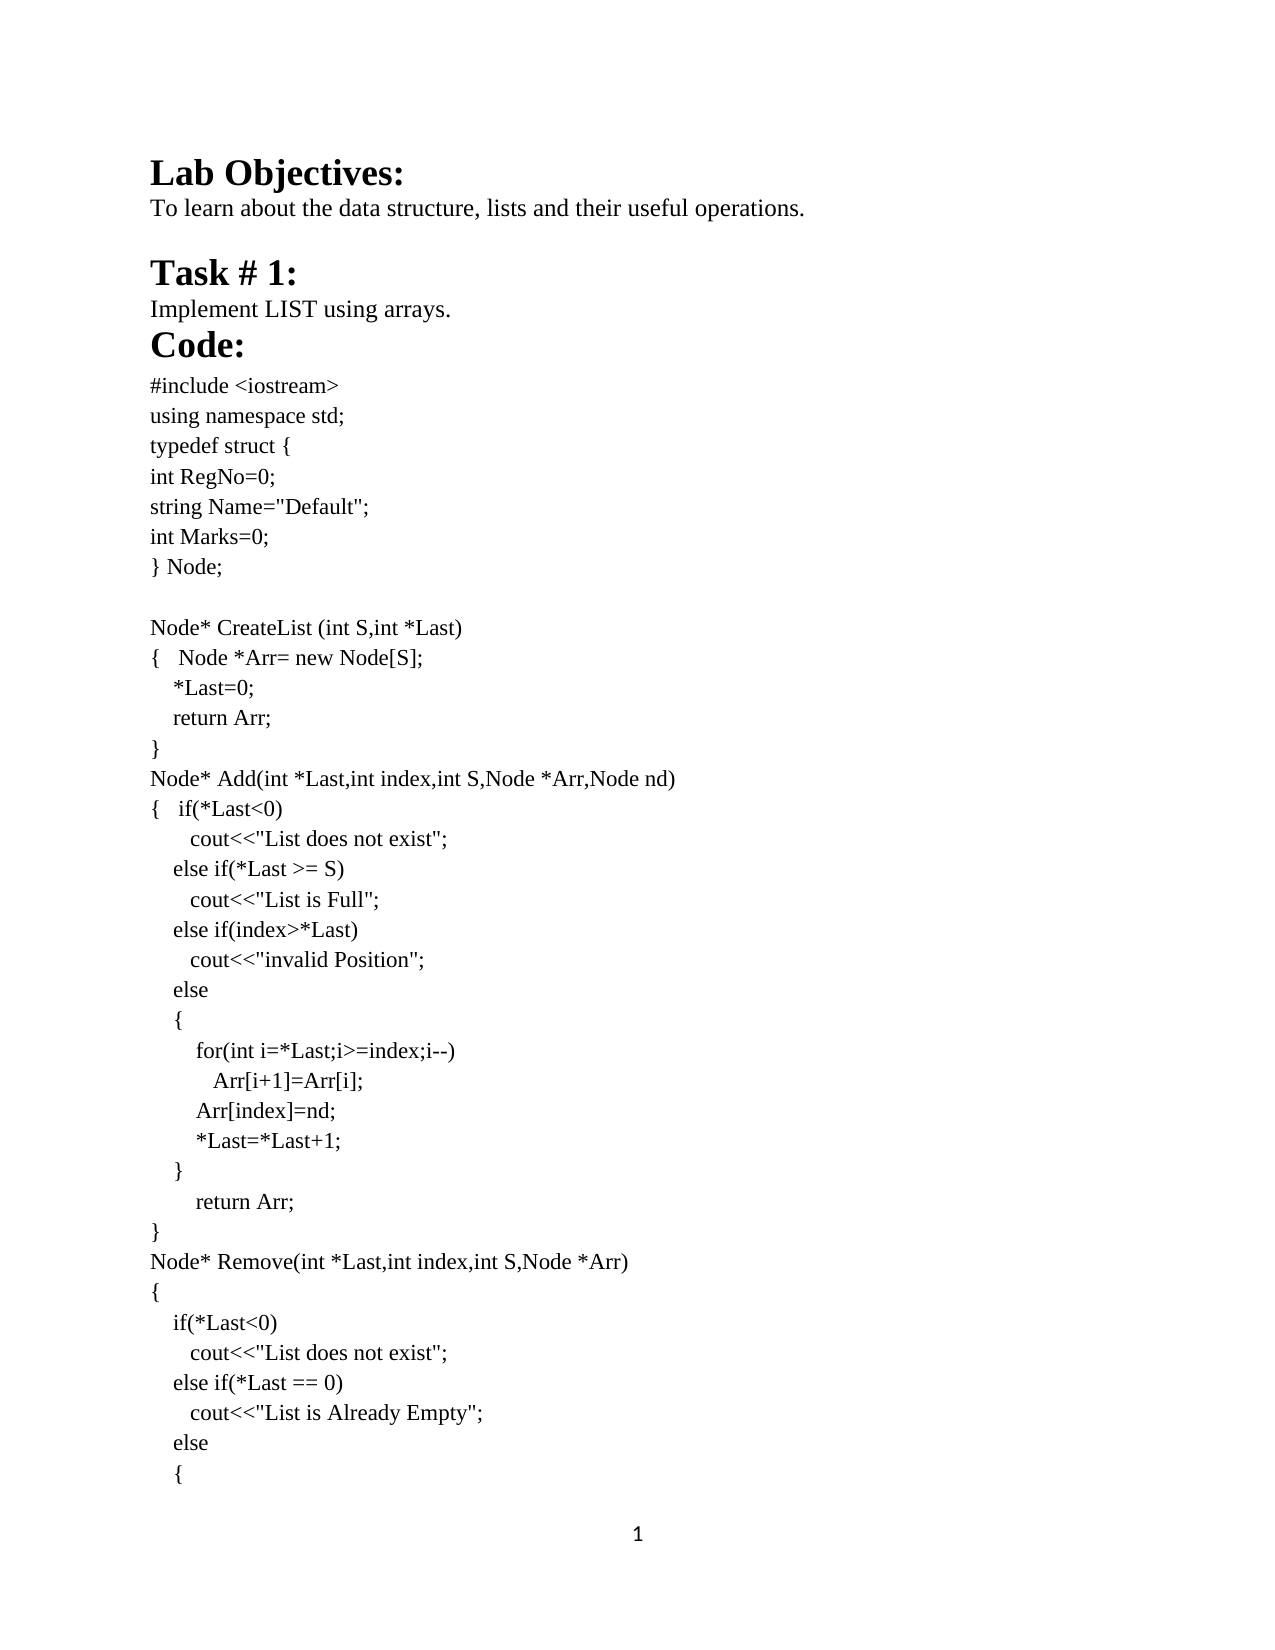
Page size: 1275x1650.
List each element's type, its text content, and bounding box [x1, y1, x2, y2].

text else [150, 976, 1125, 1003]
text } Node; [150, 553, 1125, 580]
text cout<<"List does not exist"; [150, 1339, 1125, 1365]
text string Name="Default"; [150, 493, 1125, 519]
text Node* Remove(int *Last,int index,int S,Node *Arr) [150, 1248, 1125, 1274]
text { [150, 1006, 1125, 1033]
text Lab Objectives: [150, 150, 1125, 193]
text Arr[i+1]=Arr[i]; [150, 1067, 1125, 1093]
text { if(*Last<0) [150, 795, 1125, 821]
text *Last=*Last+1; [150, 1127, 1125, 1154]
text Code: [150, 322, 1125, 366]
text int RegNo=0; [150, 463, 1125, 489]
text else if(*Last >= S) [150, 855, 1125, 882]
text return Arr; [150, 704, 1125, 731]
text Node* Add(int *Last,int index,int S,Node *Arr,Node nd) [150, 765, 1125, 791]
text using namespace std; [150, 402, 1125, 429]
text for(int i=*Last;i>=index;i--) [150, 1037, 1125, 1063]
text } [150, 1218, 1125, 1244]
text *Last=0; [150, 674, 1125, 701]
text int Marks=0; [150, 523, 1125, 549]
text Arr[index]=nd; [150, 1097, 1125, 1123]
text Task # 1: [150, 251, 1125, 294]
text } [150, 1157, 1125, 1184]
text cout<<"invalid Position"; [150, 946, 1125, 972]
text To learn about the data structure, lists and their useful operations. [150, 193, 1125, 222]
text return Arr; [150, 1188, 1125, 1214]
text if(*Last<0) [150, 1308, 1125, 1335]
text Node* CreateList (int S,int *Last) [150, 614, 1125, 640]
text } [150, 734, 1125, 761]
text cout<<"List is Full"; [150, 886, 1125, 912]
text cout<<"List is Already Empty"; [150, 1399, 1125, 1426]
text typedef struct { [150, 432, 1125, 459]
text else if(index>*Last) [150, 916, 1125, 942]
text else if(*Last == 0) [150, 1369, 1125, 1395]
text cout<<"List does not exist"; [150, 825, 1125, 852]
text { Node *Arr= new Node[S]; [150, 644, 1125, 670]
text else [150, 1429, 1125, 1456]
text { [150, 1278, 1125, 1305]
text { [150, 1459, 1125, 1486]
text #include <iostream> [150, 372, 1125, 398]
text Implement LIST using arrays. [150, 294, 1125, 322]
